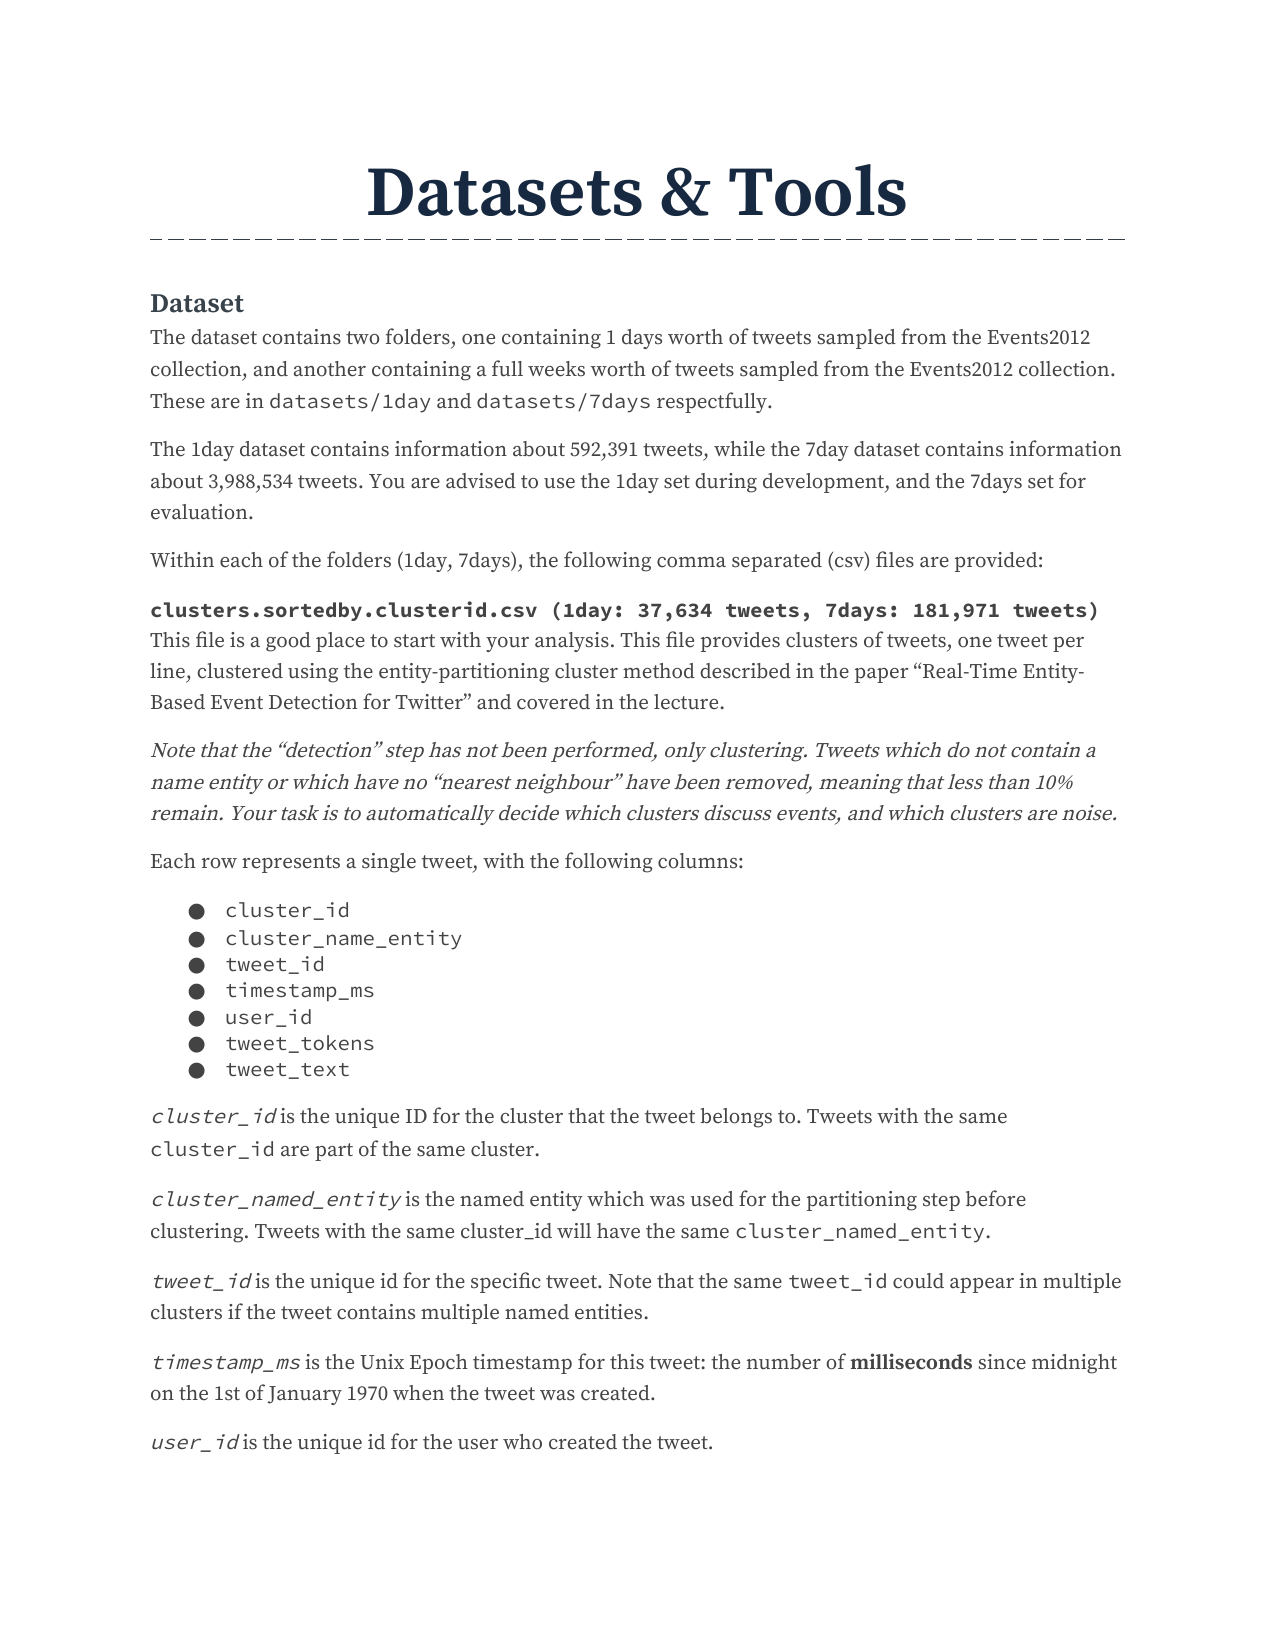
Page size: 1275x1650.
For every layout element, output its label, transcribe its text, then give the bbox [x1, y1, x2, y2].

list cluster_id [187, 897, 1125, 925]
subtitle Dataset [150, 287, 1125, 321]
list timestamp_ms [187, 977, 1125, 1004]
text tweet_id is the unique id for the specific tweet. Note that the same tweet_id could appear in multiple clusters if the tweet contains multiple named entities. [150, 1268, 1125, 1327]
text Within each of the folders (1day, 7days), the following comma separated (csv) files are provided: [150, 548, 1125, 574]
text The 1day dataset contains information about 592,391 tweets, while the 7day dataset contains information about 3,988,534 tweets. You are advised to use the 1day set during development, and the 7days set for evaluation. [150, 438, 1125, 527]
text cluster_id is the unique ID for the cluster that the tweet belongs to. Tweets with the same cluster_id are part of the same cluster. [150, 1103, 1125, 1163]
text clusters.sortedby.clusterid.csv (1day: 37,634 tweets, 7days: 181,971 tweets) This file is a good place to start with your analysis. This file provides clusters of tweets, one tweet per line, clustered using the entity-partitioning cluster method described in the paper “Real-Time Entity-Based Event Detection for Twitter” and covered in the lecture. [150, 596, 1125, 717]
text timestamp_ms is the Unix Epoch timestamp for this tweet: the number of milliseconds since midnight on the 1st of January 1970 when the tweet was created. [150, 1348, 1125, 1407]
list cluster_name_entity [187, 925, 1125, 951]
text The dataset contains two folders, one containing 1 days worth of tweets sampled from the Events2012 collection, and another containing a full weeks worth of tweets sampled from the Events2012 collection. These are in datasets/1day and datasets/7days respectfully. [150, 325, 1125, 416]
list tweet_tokens [187, 1030, 1125, 1056]
text user_id is the unique id for the user who created the tweet. [150, 1429, 1125, 1457]
list tweet_text [187, 1056, 1125, 1082]
text Each row represents a single tweet, with the following columns: [150, 849, 1125, 876]
list user_id [187, 1004, 1125, 1030]
list tweet_id [187, 951, 1125, 977]
text Note that the “detection” step has not been performed, only clustering. Tweets which do not contain a name entity or which have no “nearest neighbour” have been removed, meaning that less than 10% remain. Your task is to automatically decide which clusters discuss events, and which clusters are noise. [150, 739, 1125, 827]
text cluster_named_entity is the named entity which was used for the partitioning step before clustering. Tweets with the same cluster_id will have the same cluster_named_entity. [150, 1186, 1125, 1246]
title Datasets & Tools [150, 150, 1125, 239]
